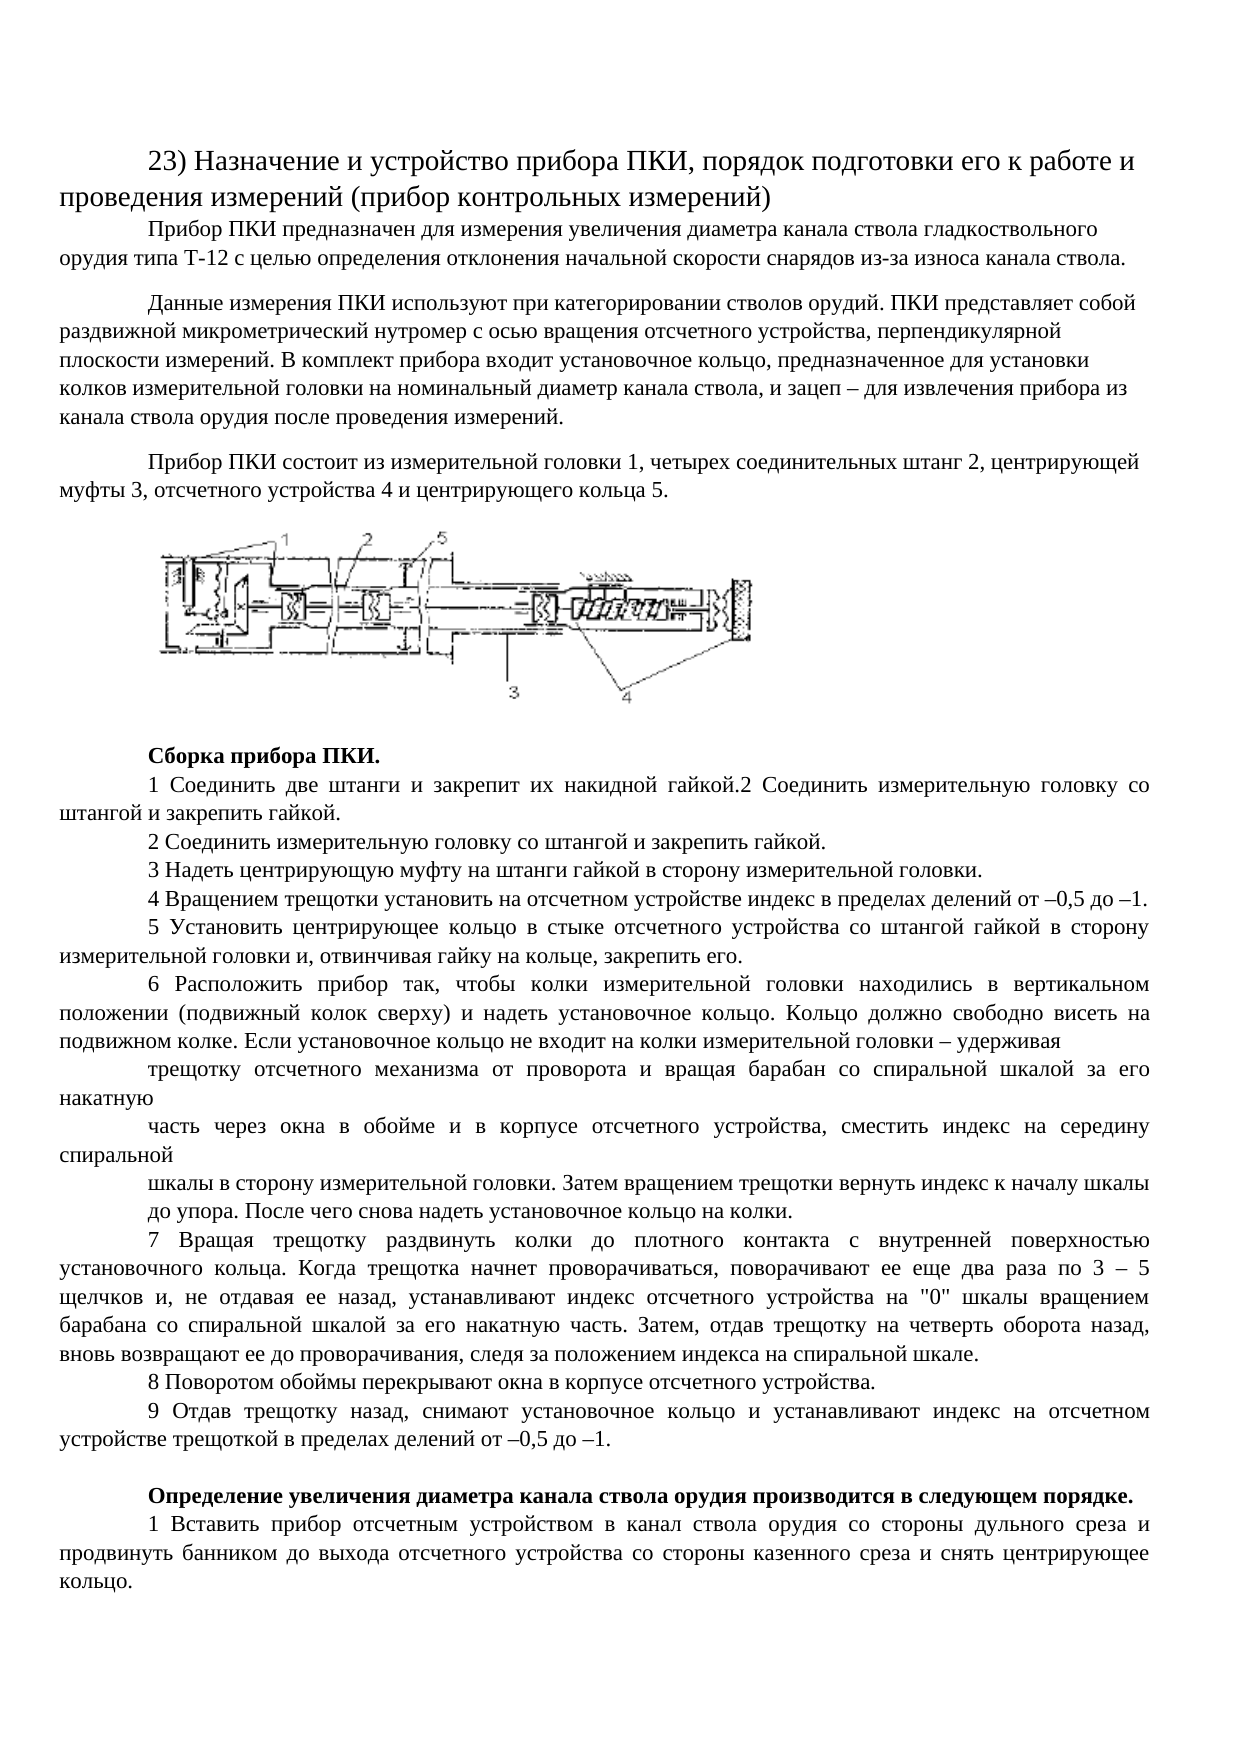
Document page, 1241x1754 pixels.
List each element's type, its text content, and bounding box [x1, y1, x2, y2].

text 5 Установить центрирующее кольцо в стыке отсчетного устройства со штангой гайкой в сторону измерительной головки и, отвинчивая гайку на кольце, закрепить его. [59, 913, 1152, 968]
text Определение увеличения диаметра канала ствола орудия производится в следующем порядке. [59, 1482, 1152, 1508]
text 1 Вставить прибор отсчетным устройством в канал ствола орудия со стороны дульного среза и продвинуть банником до выхода отсчетного устройства со стороны казенного среза и снять центрирующее кольцо. [59, 1510, 1152, 1594]
text 2 Соединить измерительную головку со штангой и закрепить гайкой. [59, 828, 1152, 854]
text Прибор ПКИ предназначен для измерения увеличения диаметра канала ствола гладкоствольного орудия типа Т-12 с целью определения отклонения начальной скорости снарядов из-за износа канала ствола. [59, 215, 1152, 270]
text 1 Соединить две штанги и закрепит их накидной гайкой.2 Соединить измерительную головку со штангой и закрепить гайкой. [59, 771, 1152, 826]
subtitle 23) Назначение и устройство прибора ПКИ, порядок подготовки его к работе и проведения измерений (прибор контрольных измерений) [59, 143, 1152, 213]
text трещотку отсчетного механизма от проворота и вращая барабан со спиральной шкалой за его накатную [59, 1055, 1152, 1110]
text часть через окна в обойме и в корпусе отсчетного устройства, сместить индекс на середину спиральной [59, 1112, 1152, 1167]
text 3 Надеть центрирующую муфту на штанги гайкой в сторону измерительной головки. [59, 856, 1152, 883]
text до упора. После чего снова надеть установочное кольцо на колки. [59, 1198, 1152, 1224]
text шкалы в сторону измерительной головки. Затем вращением трещотки вернуть индекс к началу шкалы [59, 1169, 1152, 1196]
text Сборка прибора ПКИ. [59, 743, 1152, 769]
text Прибор ПКИ состоит из измерительной головки 1, четырех соединительных штанг 2, центрирующей муфты 3, отсчетного устройства 4 и центрирующего кольца 5. [59, 448, 1152, 503]
text 4 Вращением трещотки установить на отсчетном устройстве индекс в пределах делений от –0,5 до –1. [59, 885, 1152, 911]
text 6 Расположить прибор так, чтобы колки измерительной головки находились в вертикальном положении (подвижный колок сверху) и надеть установочное кольцо. Кольцо должно свободно висеть на подвижном колке. Если установочное кольцо не входит на колки измерительной головки – удерживая [59, 970, 1152, 1053]
picture [147, 521, 768, 724]
text 9 Отдав трещотку назад, снимают установочное кольцо и устанавливают индекс на отсчетном устройстве трещоткой в пределах делений от –0,5 до –1. [59, 1397, 1152, 1451]
text 7 Вращая трещотку раздвинуть колки до плотного контакта с внутренней поверхностью установочного кольца. Когда трещотка начнет проворачиваться, поворачивают ее еще два раза по 3 – 5 щелчков и, не отдавая ее назад, устанавливают индекс отсчетного устройства на "0" шкалы вращением барабана со спиральной шкалой за его накатную часть. Затем, отдав трещотку на четверть оборота назад, вновь возвращают ее до проворачивания, следя за положением индекса на спиральной шкале. [59, 1226, 1152, 1366]
text Данные измерения ПКИ используют при категорировании стволов орудий. ПКИ представляет собой раздвижной микрометрический нутромер с осью вращения отсчетного устройства, перпендикулярной плоскости измерений. В комплект прибора входит установочное кольцо, предназначенное для установки колков измерительной головки на номинальный диаметр канала ствола, и зацеп – для извлечения прибора из канала ствола орудия после проведения измерений. [59, 289, 1152, 429]
text 8 Поворотом обоймы перекрывают окна в корпусе отсчетного устройства. [59, 1368, 1152, 1394]
